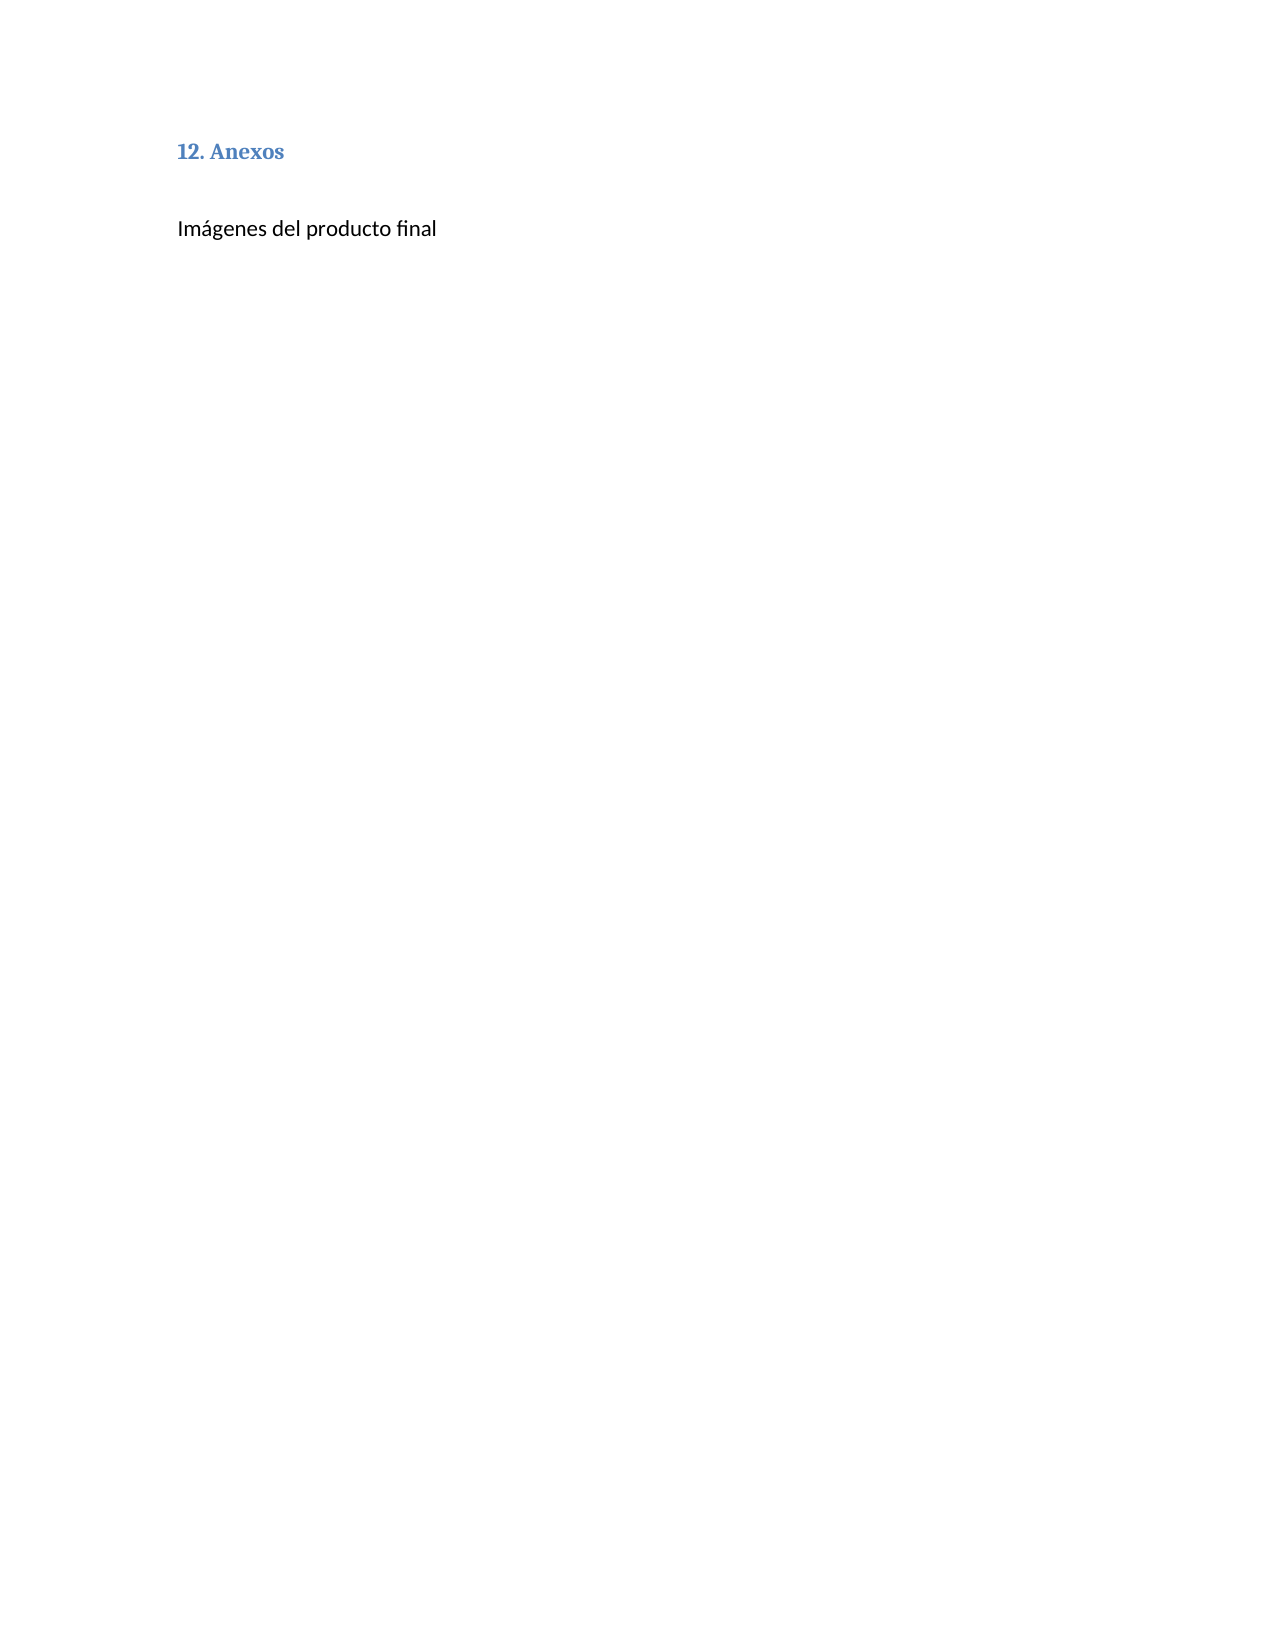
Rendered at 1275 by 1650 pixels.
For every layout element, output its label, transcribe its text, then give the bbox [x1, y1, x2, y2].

subtitle 12. Anexos [177, 139, 1157, 165]
text Imágenes del producto final [177, 214, 1157, 242]
